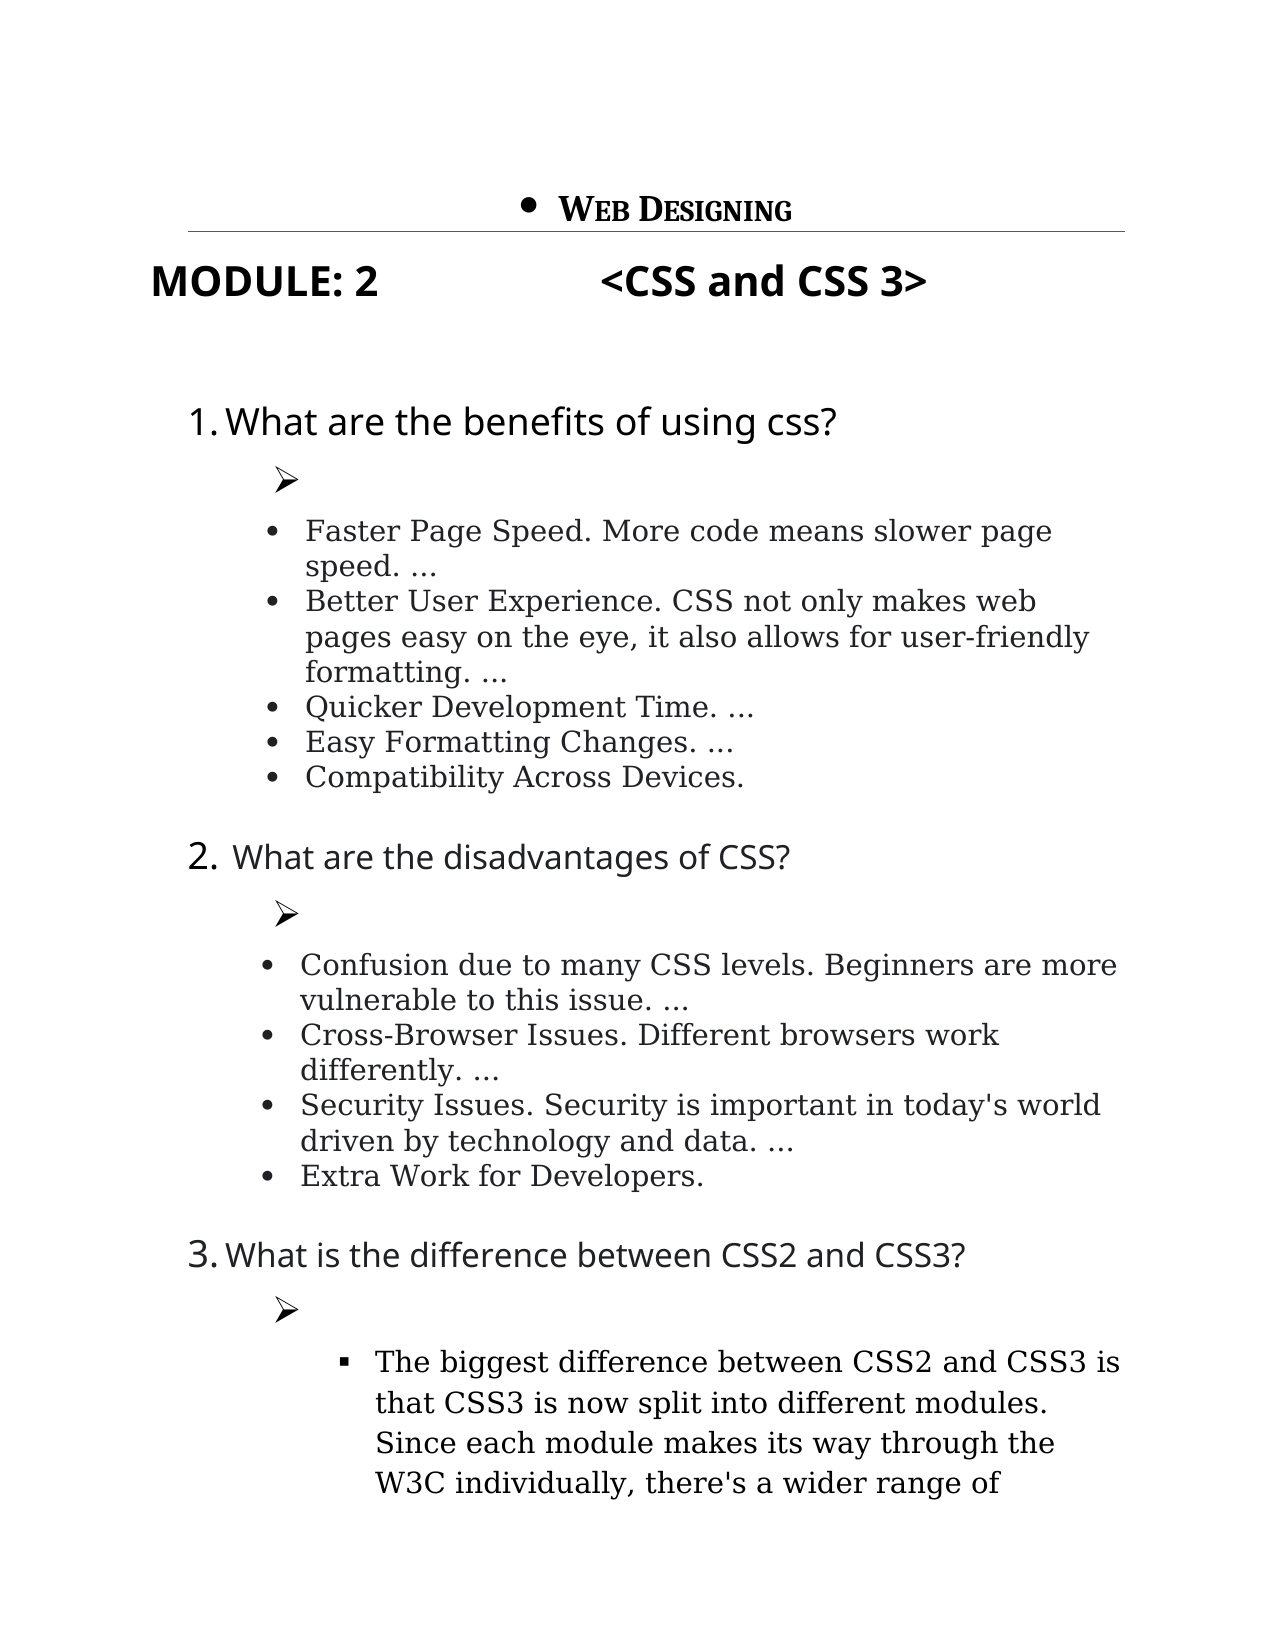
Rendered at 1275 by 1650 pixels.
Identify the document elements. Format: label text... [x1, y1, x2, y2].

text MODULE: 2 <CSS and CSS 3> [150, 252, 1125, 309]
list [337, 1344, 1125, 1500]
list Cross-Browser Issues. Different browsers work differently. ... [262, 1017, 1125, 1087]
list Better User Experience. CSS not only makes web pages easy on the eye, it also allows for user-friendly formatting. ... [267, 583, 1125, 688]
list What are the disadvantages of CSS? [187, 829, 1125, 880]
subtitle Web Designing [187, 187, 1125, 232]
list Easy Formatting Changes. ... [267, 723, 1125, 759]
list Quicker Development Time. ... [267, 688, 1125, 723]
list Extra Work for Developers. [262, 1157, 1125, 1192]
list What is the difference between CSS2 and CSS3? [187, 1227, 1125, 1278]
list Compatibility Across Devices. [267, 759, 1125, 794]
list Faster Page Speed. More code means slower page speed. ... [267, 512, 1125, 583]
list Confusion due to many CSS levels. Beginners are more vulnerable to this issue. ... [262, 946, 1125, 1017]
list What are the benefits of using css? [187, 395, 1125, 446]
list Security Issues. Security is important in today's world driven by technology and data. ... [262, 1087, 1125, 1157]
